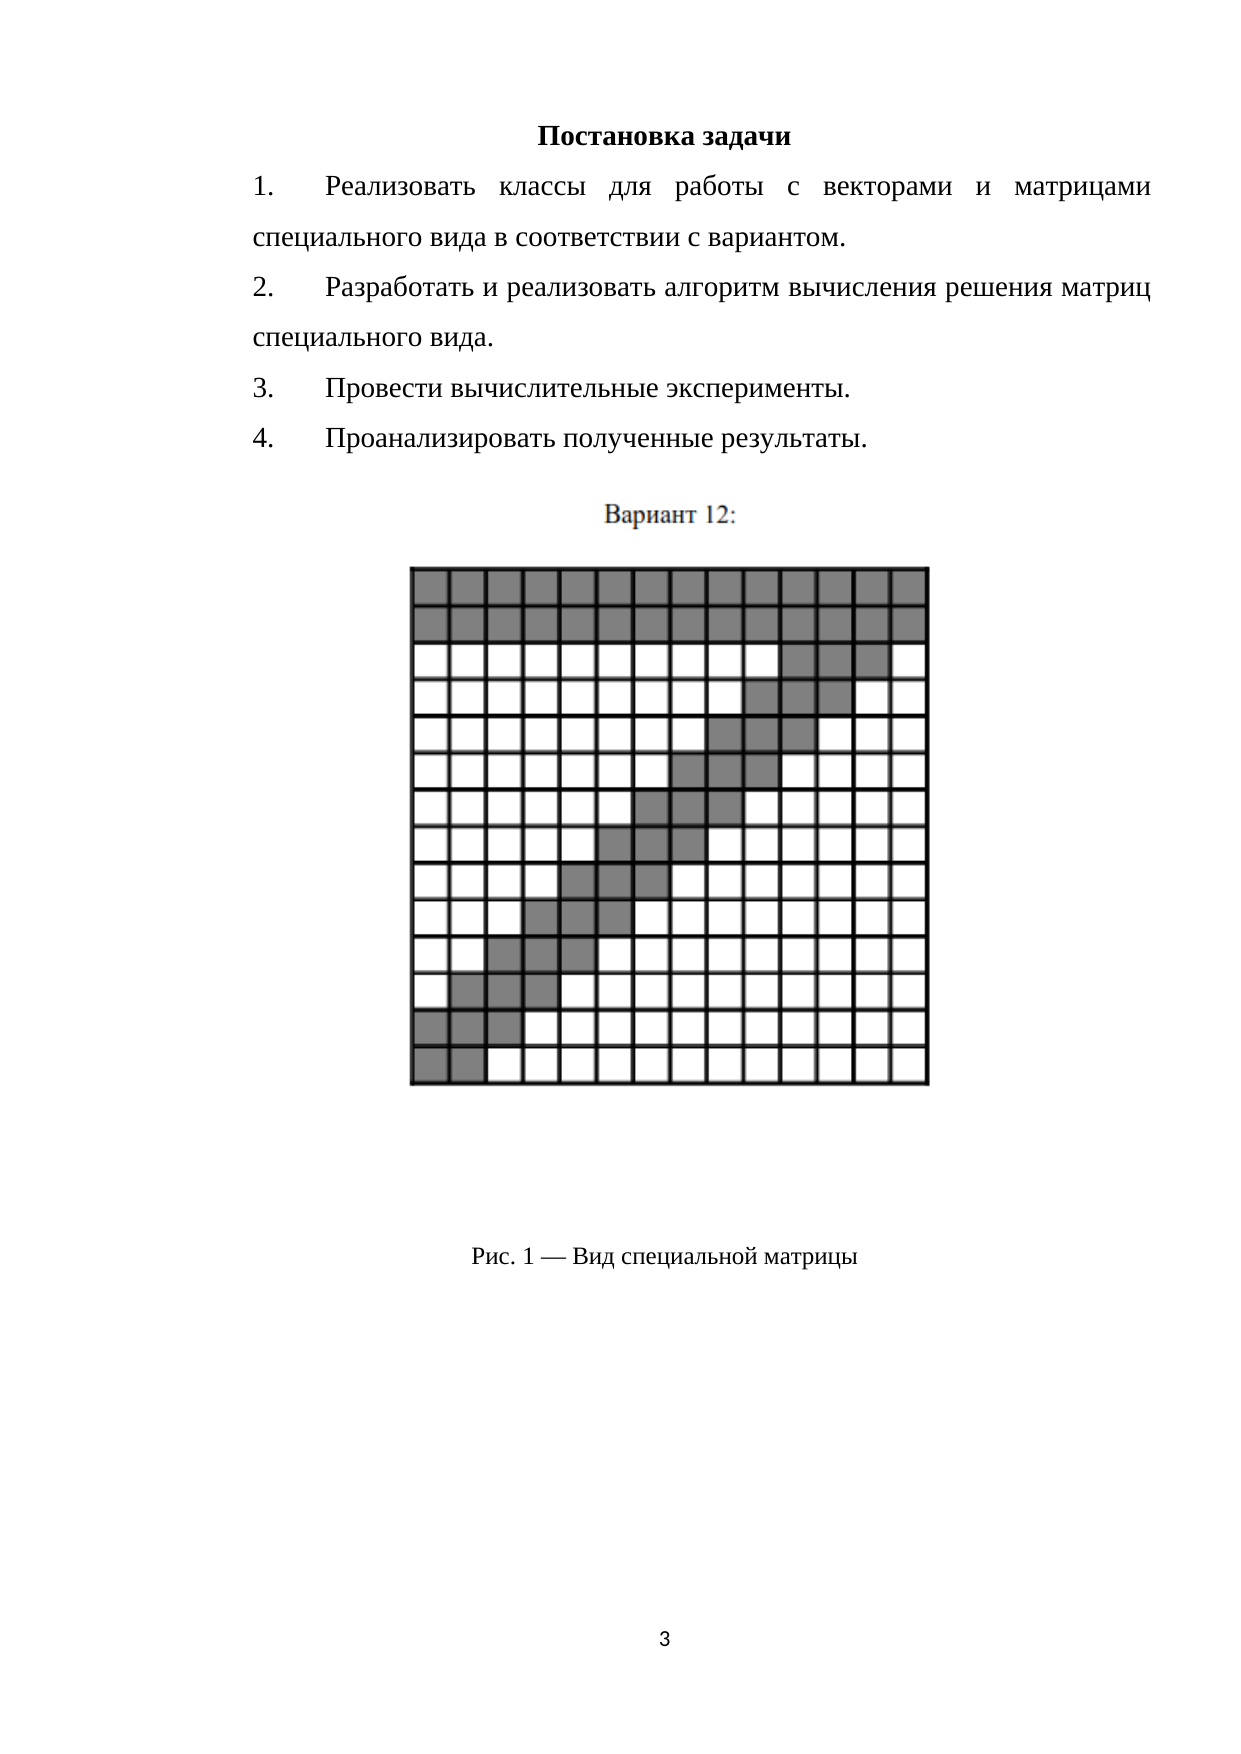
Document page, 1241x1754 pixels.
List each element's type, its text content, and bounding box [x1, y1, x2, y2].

subtitle Постановка задачи [177, 118, 1152, 152]
list Реализовать классы для работы с векторами и матрицами специального вида в соответствии с вариантом. [252, 168, 1152, 252]
picture [360, 470, 969, 1130]
list Проанализировать полученные результаты. [252, 420, 1152, 453]
list Разработать и реализовать алгоритм вычисления решения матриц специального вида. [252, 269, 1152, 353]
list Провести вычислительные эксперименты. [252, 370, 1152, 403]
text Рис. 1 — Вид специальной матрицы [177, 1241, 1152, 1269]
